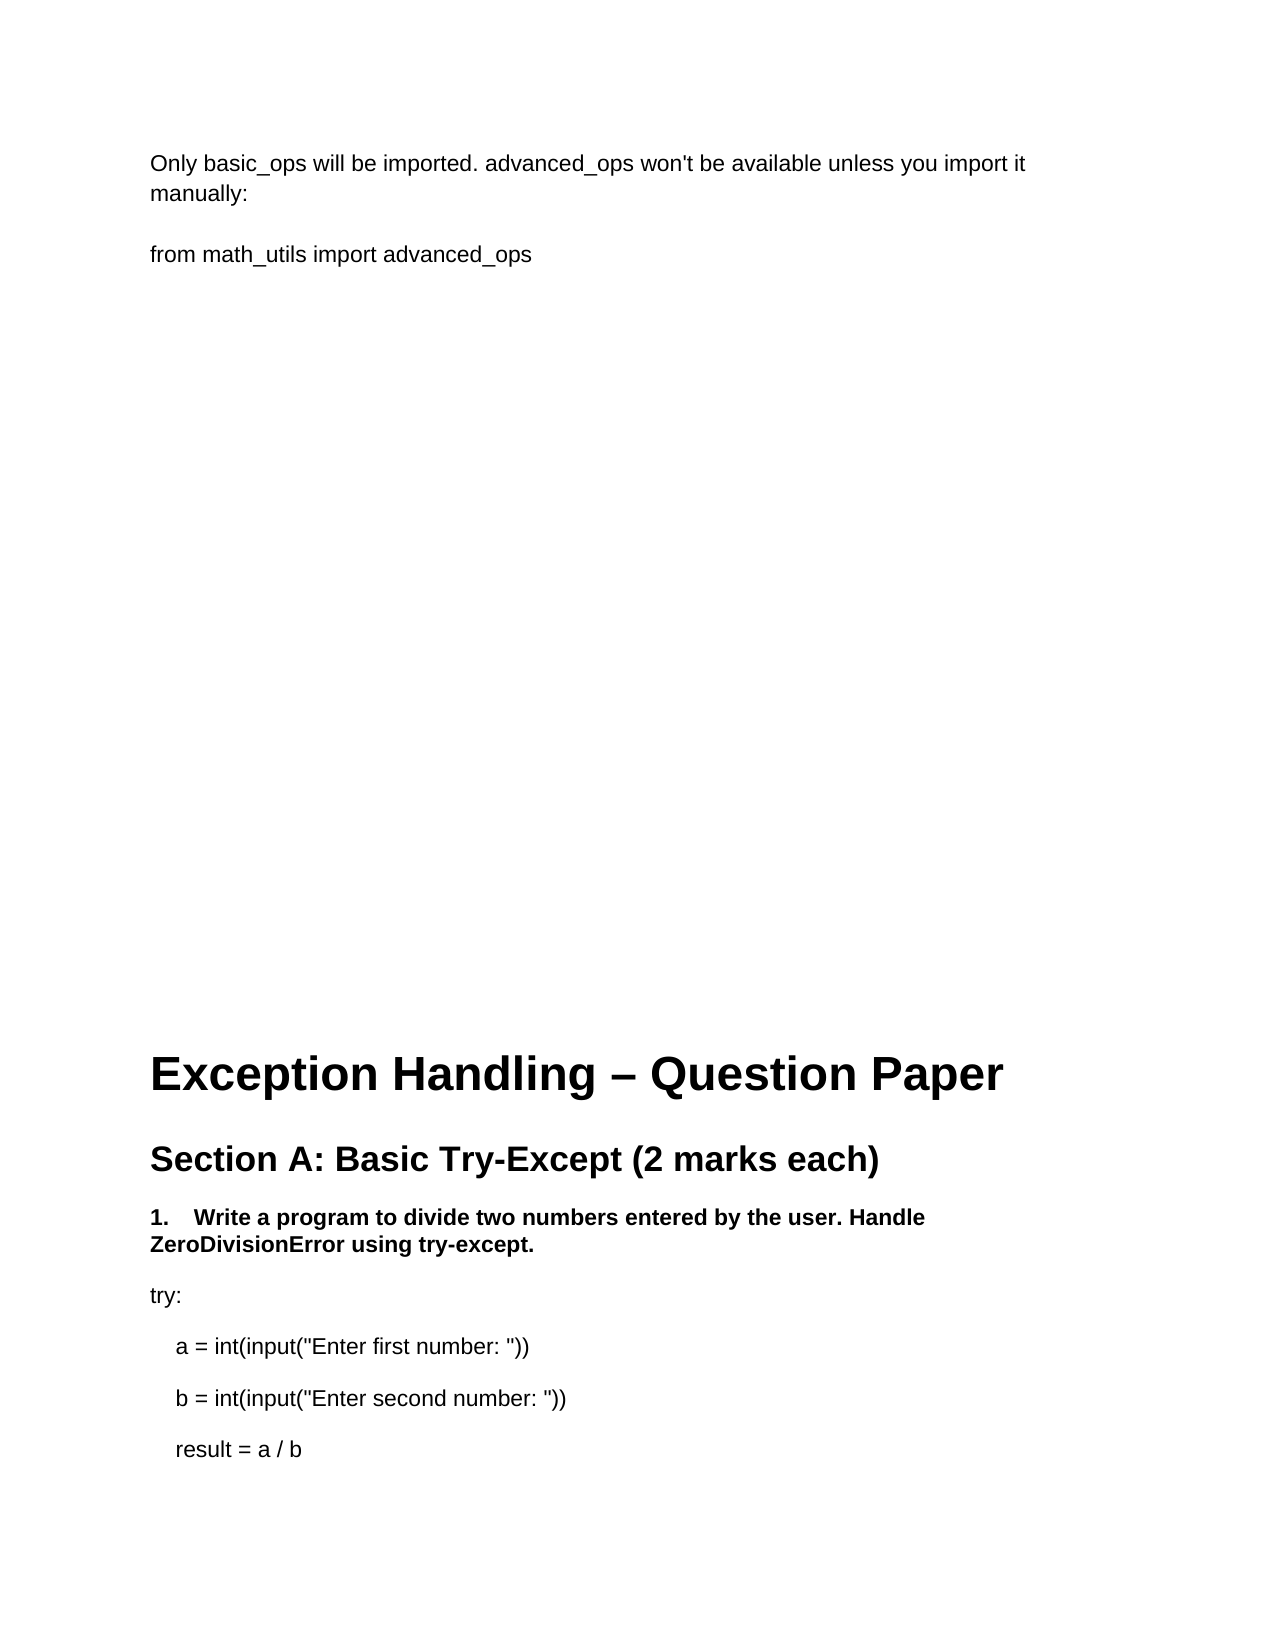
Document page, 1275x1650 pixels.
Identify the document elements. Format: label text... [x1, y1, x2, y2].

subtitle Section A: Basic Try-Except (2 marks each) [150, 1138, 1125, 1179]
text Only basic_ops will be imported. advanced_ops won't be available unless you import it manually: [150, 150, 1125, 237]
text 1. Write a program to divide two numbers entered by the user. Handle ZeroDivisionError using try-except. [150, 1204, 1125, 1257]
subtitle Exception Handling – Question Paper [150, 1046, 1125, 1101]
text result = a / b [150, 1436, 1125, 1462]
text a = int(input("Enter first number: ")) [150, 1333, 1125, 1359]
text from math_utils import advanced_ops [150, 241, 1125, 267]
text try: [150, 1282, 1125, 1308]
text b = int(input("Enter second number: ")) [150, 1384, 1125, 1411]
